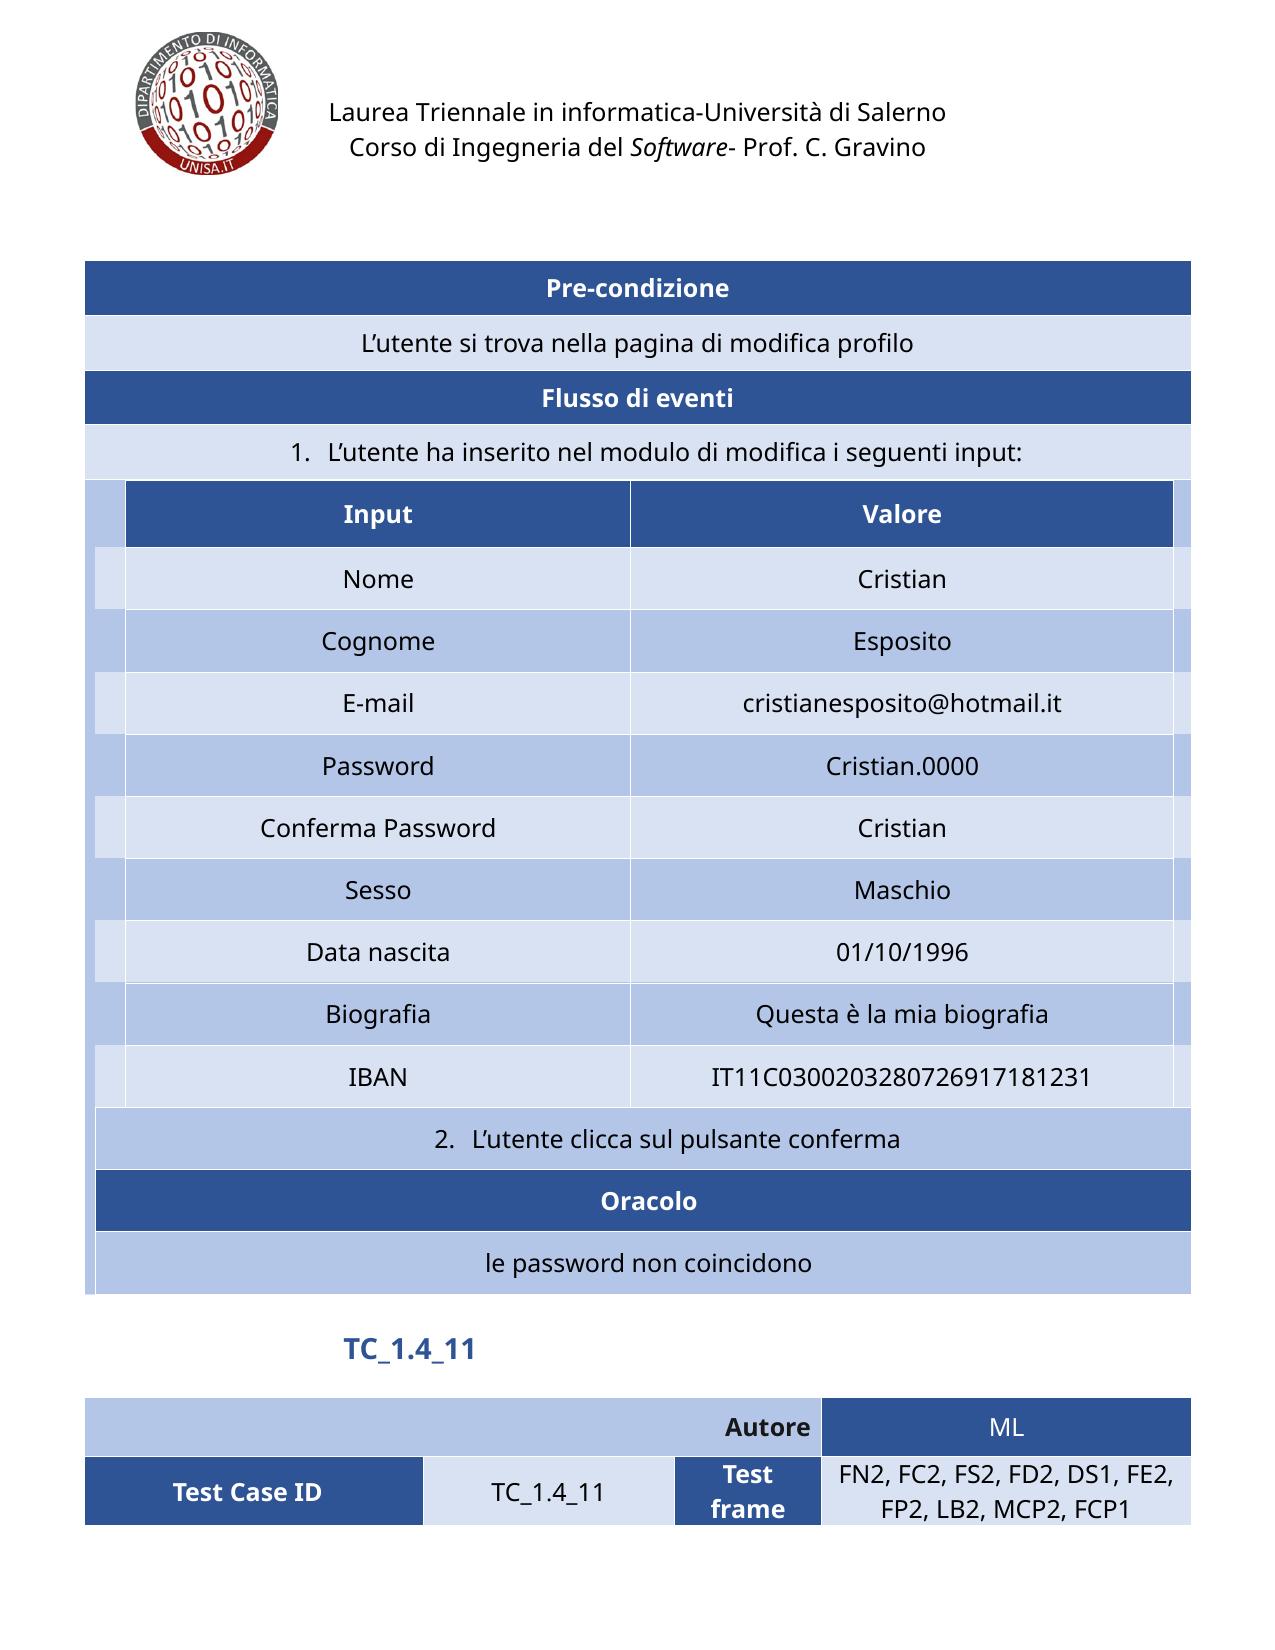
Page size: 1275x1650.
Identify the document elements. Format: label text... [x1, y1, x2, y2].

table_cell Pre-condizione [85, 261, 1191, 315]
table_cell TC_1.4_11 [424, 1457, 674, 1525]
subtitle TC_1.4_11 [343, 1328, 1157, 1368]
table_cell Test Case ID [85, 1457, 423, 1525]
table_cell Test frame [675, 1457, 821, 1525]
table_header Autore [85, 1398, 821, 1456]
table_cell L’utente si trova nella pagina di modifica profilo [85, 316, 1191, 369]
table_header ML [822, 1398, 1191, 1456]
table_cell [85, 480, 125, 1294]
table_cell Flusso di eventi [85, 371, 1191, 424]
table_cell FN2, FC2, FS2, FD2, DS1, FE2, FP2, LB2, MCP2, FCP1 [822, 1457, 1191, 1525]
table_cell L’utente ha inserito nel modulo di modifica i seguenti input: [85, 425, 1191, 479]
picture [135, 32, 278, 175]
